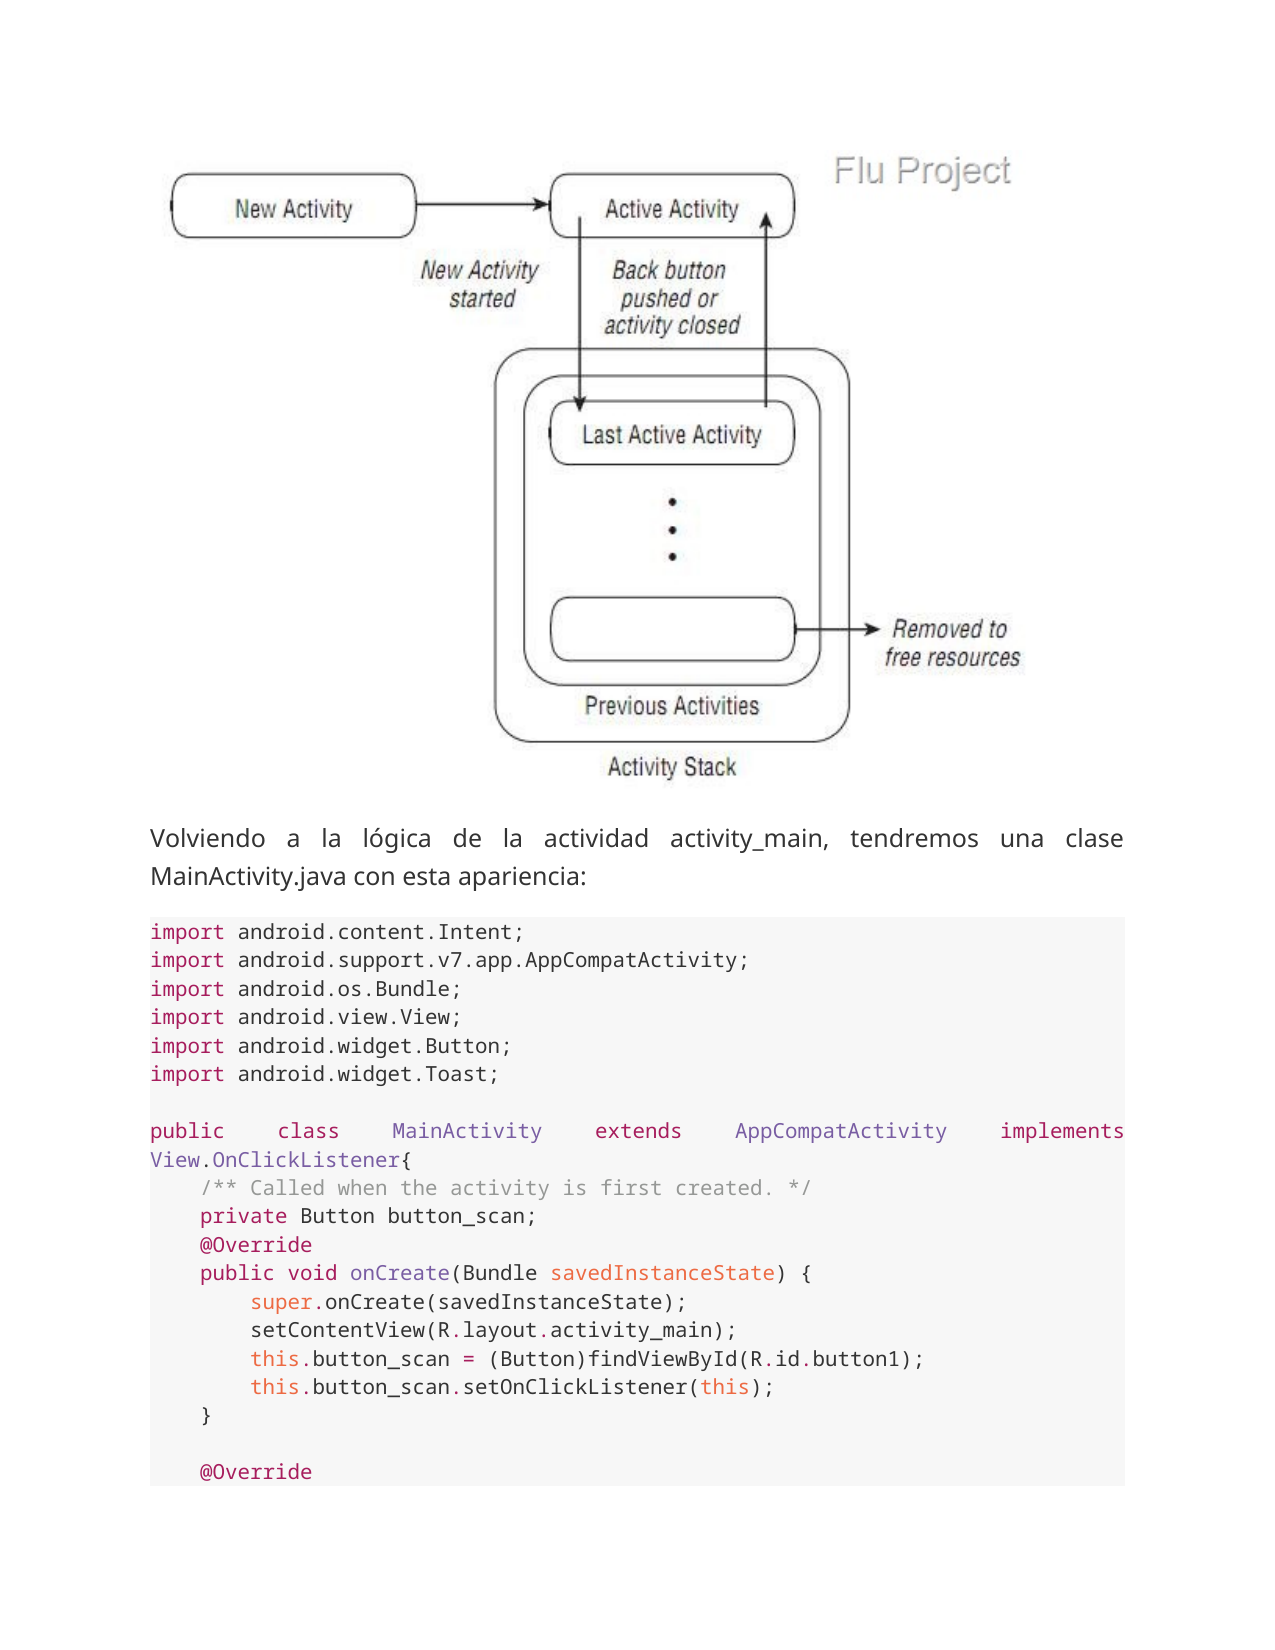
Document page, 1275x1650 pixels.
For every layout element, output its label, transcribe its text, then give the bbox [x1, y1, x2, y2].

text @Override [150, 1230, 1125, 1258]
text Volviendo a la lógica de la actividad activity_main, tendremos una clase MainActivity.java con esta apariencia: [150, 817, 1125, 892]
text import android.widget.Toast; [150, 1059, 1125, 1088]
text private Button button_scan; [150, 1202, 1125, 1230]
text @Override [150, 1457, 1125, 1486]
text setContentView(R.layout.activity_main); [150, 1315, 1125, 1344]
picture [150, 150, 1027, 793]
text import android.widget.Button; [150, 1031, 1125, 1059]
text import android.content.Intent; [150, 917, 1125, 946]
text this.button_scan = (Button)findViewById(R.id.button1); [150, 1344, 1125, 1372]
text this.button_scan.setOnClickListener(this); [150, 1372, 1125, 1401]
text super.onCreate(savedInstanceState); [150, 1287, 1125, 1315]
text import android.view.View; [150, 1002, 1125, 1031]
text public class MainActivity extends AppCompatActivity implements View.OnClickListener{ [150, 1116, 1125, 1173]
text import android.os.Bundle; [150, 974, 1125, 1002]
text /** Called when the activity is first created. */ [150, 1173, 1125, 1202]
text } [150, 1401, 1125, 1429]
text public void onCreate(Bundle savedInstanceState) { [150, 1258, 1125, 1287]
text import android.support.v7.app.AppCompatActivity; [150, 946, 1125, 974]
